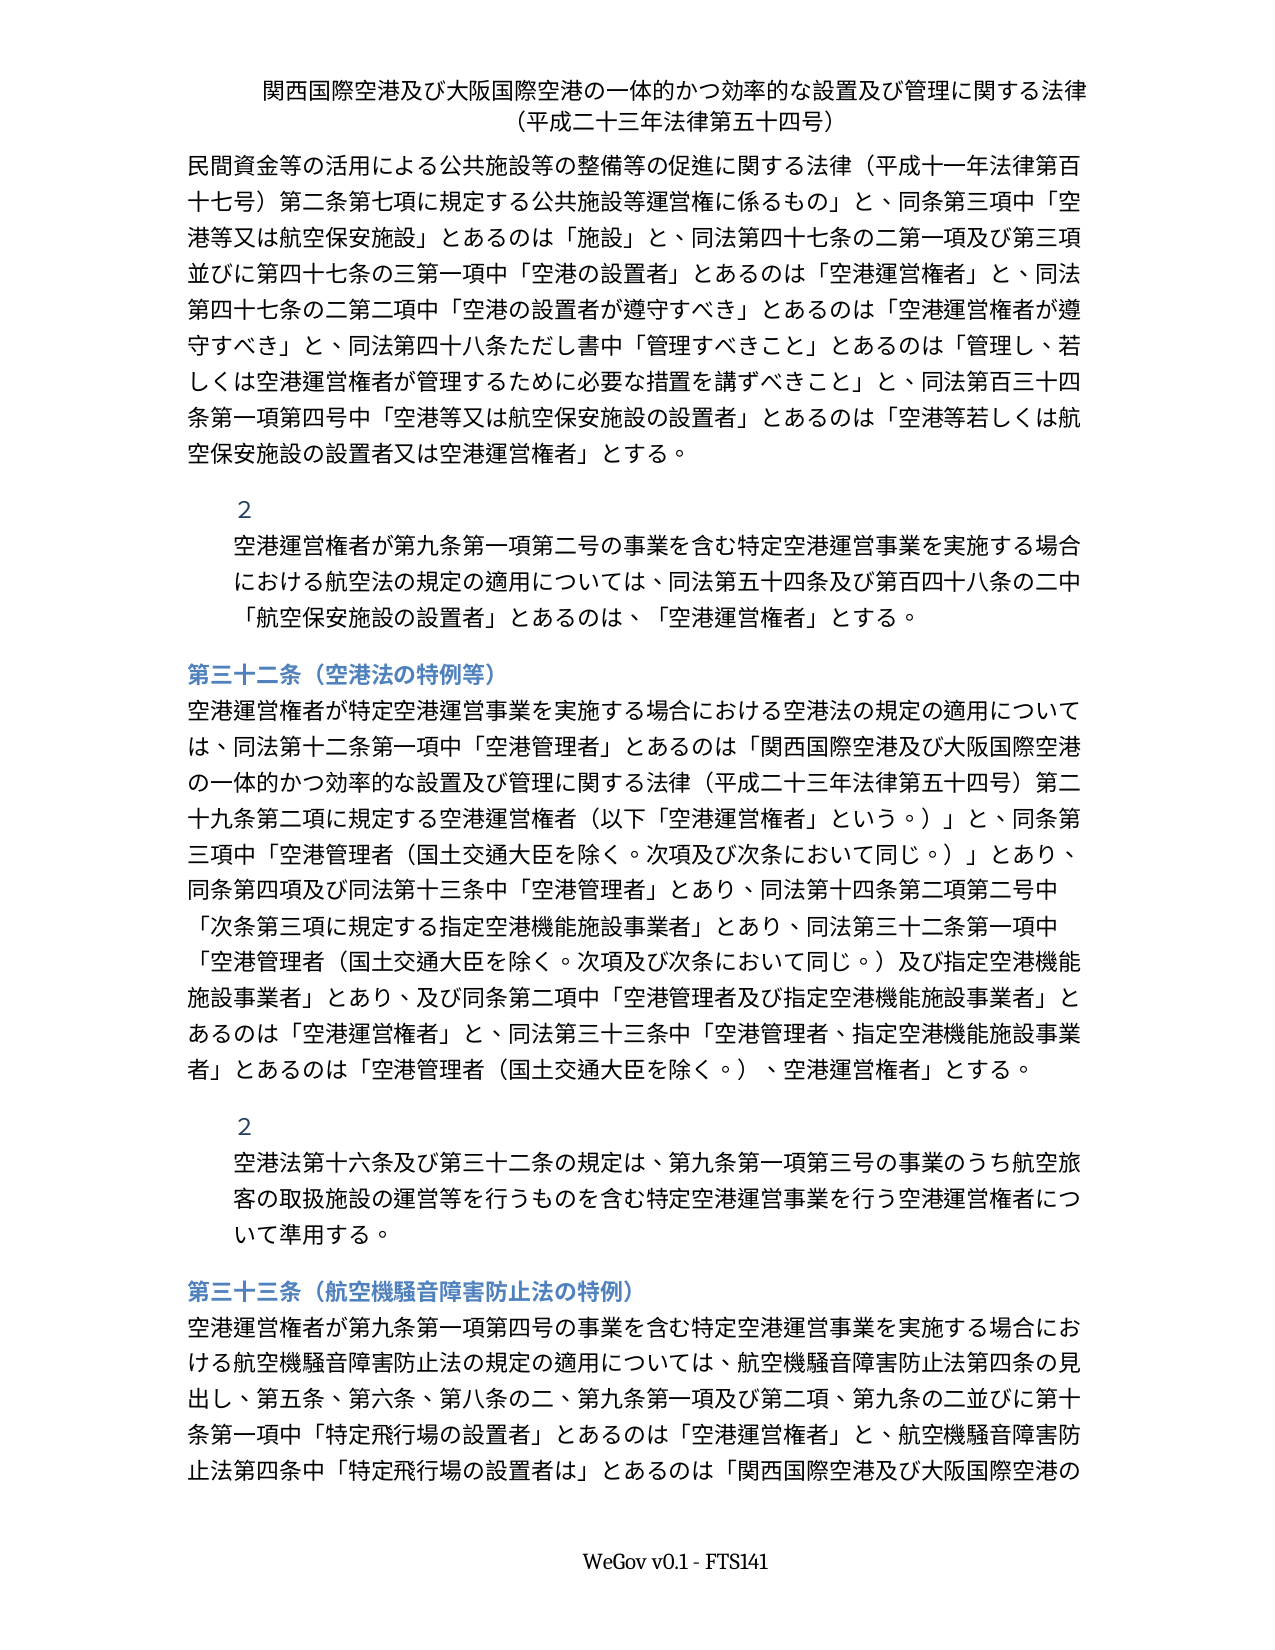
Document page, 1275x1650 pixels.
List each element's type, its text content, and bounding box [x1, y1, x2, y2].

text 空港運営権者が特定空港運営事業を実施する場合における空港法の規定の適用については、同法第十二条第一項中「空港管理者」とあるのは「関西国際空港及び大阪国際空港の一体的かつ効率的な設置及び管理に関する法律（平成二十三年法律第五十四号）第二十九条第二項に規定する空港運営権者（以下「空港運営権者」という。）」と、同条第三項中「空港管理者（国土交通大臣を除く。次項及び次条において同じ。）」とあり、同条第四項及び同法第十三条中「空港管理者」とあり、同法第十四条第二項第二号中「次条第三項に規定する指定空港機能施設事業者」とあり、同法第三十二条第一項中「空港管理者（国土交通大臣を除く。次項及び次条において同じ。）及び指定空港機能施設事業者」とあり、及び同条第二項中「空港管理者及び指定空港機能施設事業者」とあるのは「空港運営権者」と、同法第三十三条中「空港管理者、指定空港機能施設事業者」とあるのは「空港管理者（国土交通大臣を除く。）、空港運営権者」とする。 [187, 695, 1087, 1085]
subtitle 第三十二条（空港法の特例等） [187, 659, 1087, 690]
subtitle ２ [233, 1111, 1087, 1142]
text 空港運営権者が第九条第一項第二号の事業を含む特定空港運営事業を実施する場合における航空法の規定の適用については、同法第五十四条及び第百四十八条の二中「航空保安施設の設置者」とあるのは、「空港運営権者」とする。 [233, 530, 1087, 633]
subtitle ２ [233, 494, 1087, 526]
text 空港法第十六条及び第三十二条の規定は、第九条第一項第三号の事業のうち航空旅客の取扱施設の運営等を行うものを含む特定空港運営事業を行う空港運営権者について準用する。 [233, 1147, 1087, 1250]
subtitle 第三十三条（航空機騒音障害防止法の特例） [187, 1276, 1087, 1307]
